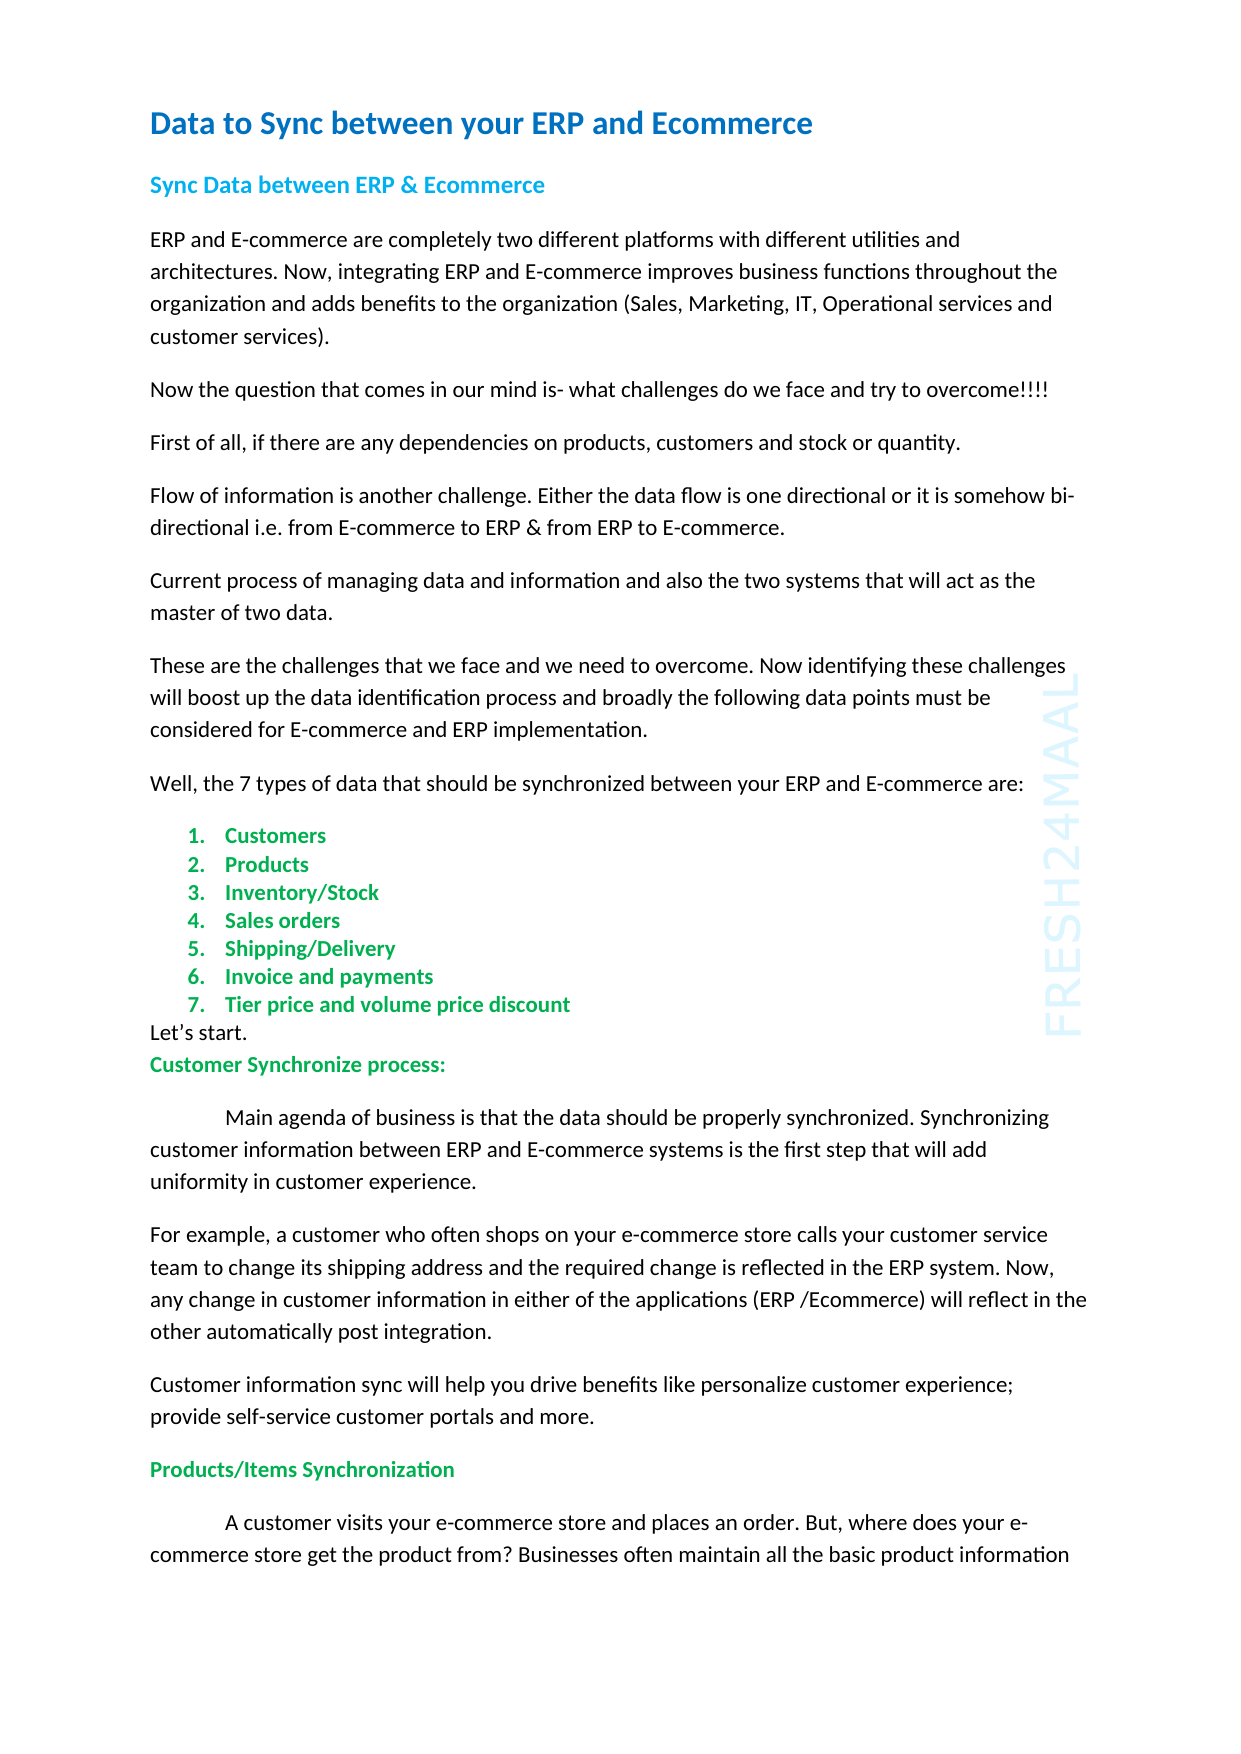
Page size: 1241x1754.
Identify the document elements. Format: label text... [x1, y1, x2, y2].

text Customer information sync will help you drive benefits like personalize customer experience; provide self-service customer portals and more. [150, 1370, 1090, 1430]
text For example, a customer who often shops on your e-commerce store calls your customer service team to change its shipping address and the required change is reflected in the ERP system. Now, any change in customer information in either of the applications (ERP /Ecommerce) will reflect in the other automatically post integration. [150, 1220, 1090, 1345]
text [150, 1508, 1090, 1568]
text First of all, if there are any dependencies on products, customers and stock or quantity. [150, 428, 1090, 456]
text Products/Items Synchronization [150, 1455, 1090, 1483]
text Now the question that comes in our mind is- what challenges do we face and try to overcome!!!! [150, 375, 1090, 403]
text Current process of managing data and information and also the two systems that will act as the master of two data. [150, 566, 1090, 626]
list Sales orders [187, 906, 1090, 934]
text ERP and E-commerce are completely two different platforms with different utilities and architectures. Now, integrating ERP and E-commerce improves business functions throughout the organization and adds benefits to the organization (Sales, Marketing, IT, Operational services and customer services). [150, 225, 1090, 350]
text Sync Data between ERP & Ecommerce [150, 169, 1090, 200]
text Customer Synchronize process: [150, 1050, 1090, 1078]
list Products [187, 850, 1090, 878]
text Flow of information is another challenge. Either the data flow is one directional or it is somehow bi-directional i.e. from E-commerce to ERP & from ERP to E-commerce. [150, 481, 1090, 541]
text Data to Sync between your ERP and Ecommerce [150, 102, 1090, 142]
text Well, the 7 types of data that should be synchronized between your ERP and E-commerce are: [150, 769, 1090, 797]
text Let’s start. [150, 1018, 1090, 1046]
text Main agenda of business is that the data should be properly synchronized. Synchronizing customer information between ERP and E-commerce systems is the first step that will add uniformity in customer experience. [150, 1103, 1090, 1195]
text These are the challenges that we face and we need to overcome. Now identifying these challenges will boost up the data identification process and broadly the following data points must be considered for E-commerce and ERP implementation. [150, 651, 1090, 744]
list Shipping/Delivery [187, 934, 1090, 962]
list Tier price and volume price discount [187, 990, 1090, 1018]
list Customers [187, 822, 1090, 850]
list Invoice and payments [187, 962, 1090, 990]
list Inventory/Stock [187, 878, 1090, 906]
